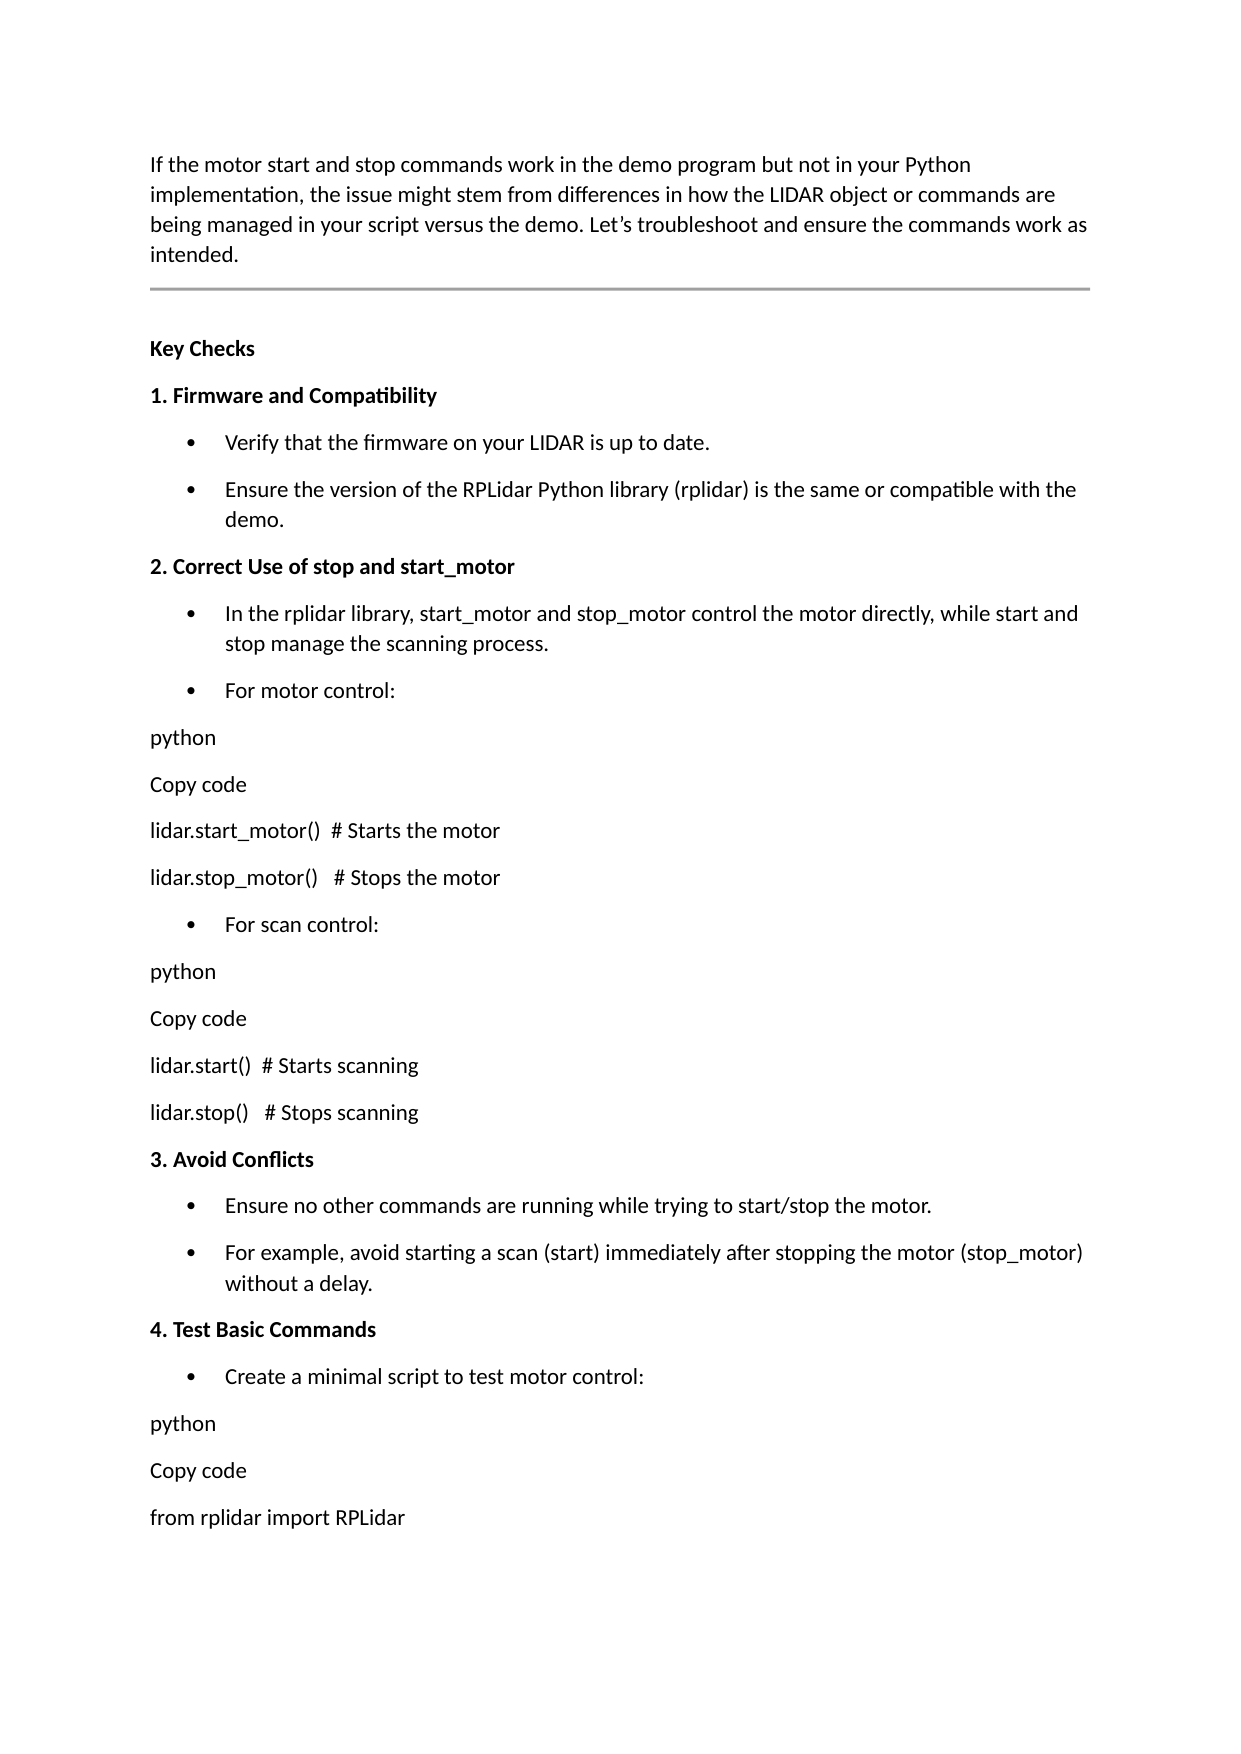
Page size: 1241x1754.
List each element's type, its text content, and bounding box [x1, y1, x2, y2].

list Verify that the firmware on your LIDAR is up to date. [187, 428, 1090, 456]
text lidar.stop_motor() # Stops the motor [150, 863, 1090, 892]
list Ensure no other commands are running while trying to start/stop the motor. [187, 1192, 1090, 1220]
text If the motor start and stop commands work in the demo program but not in your Python implementation, the issue might stem from differences in how the LIDAR object or commands are being managed in your script versus the demo. Let’s troubleshoot and ensure the commands work as intended. [150, 150, 1090, 269]
text 4. Test Basic Commands [150, 1316, 1090, 1344]
list For example, avoid starting a scan (start) immediately after stopping the motor (stop_motor) without a delay. [187, 1238, 1090, 1297]
text Copy code [150, 1456, 1090, 1484]
text lidar.stop() # Stops scanning [150, 1098, 1090, 1126]
text lidar.start() # Starts scanning [150, 1051, 1090, 1079]
list In the rplidar library, start_motor and stop_motor control the motor directly, while start and stop manage the scanning process. [187, 599, 1090, 657]
text from rplidar import RPLidar [150, 1503, 1090, 1531]
list Create a minimal script to test motor control: [187, 1362, 1090, 1391]
text python [150, 1409, 1090, 1437]
text python [150, 723, 1090, 751]
text 1. Firmware and Compatibility [150, 381, 1090, 409]
text 3. Avoid Conflicts [150, 1145, 1090, 1173]
text Key Checks [150, 334, 1090, 362]
text Copy code [150, 770, 1090, 798]
list For motor control: [187, 676, 1090, 704]
text lidar.start_motor() # Starts the motor [150, 817, 1090, 845]
list For scan control: [187, 910, 1090, 938]
text python [150, 957, 1090, 985]
text Copy code [150, 1004, 1090, 1032]
list Ensure the version of the RPLidar Python library (rplidar) is the same or compatible with the demo. [187, 475, 1090, 533]
text 2. Correct Use of stop and start_motor [150, 552, 1090, 580]
